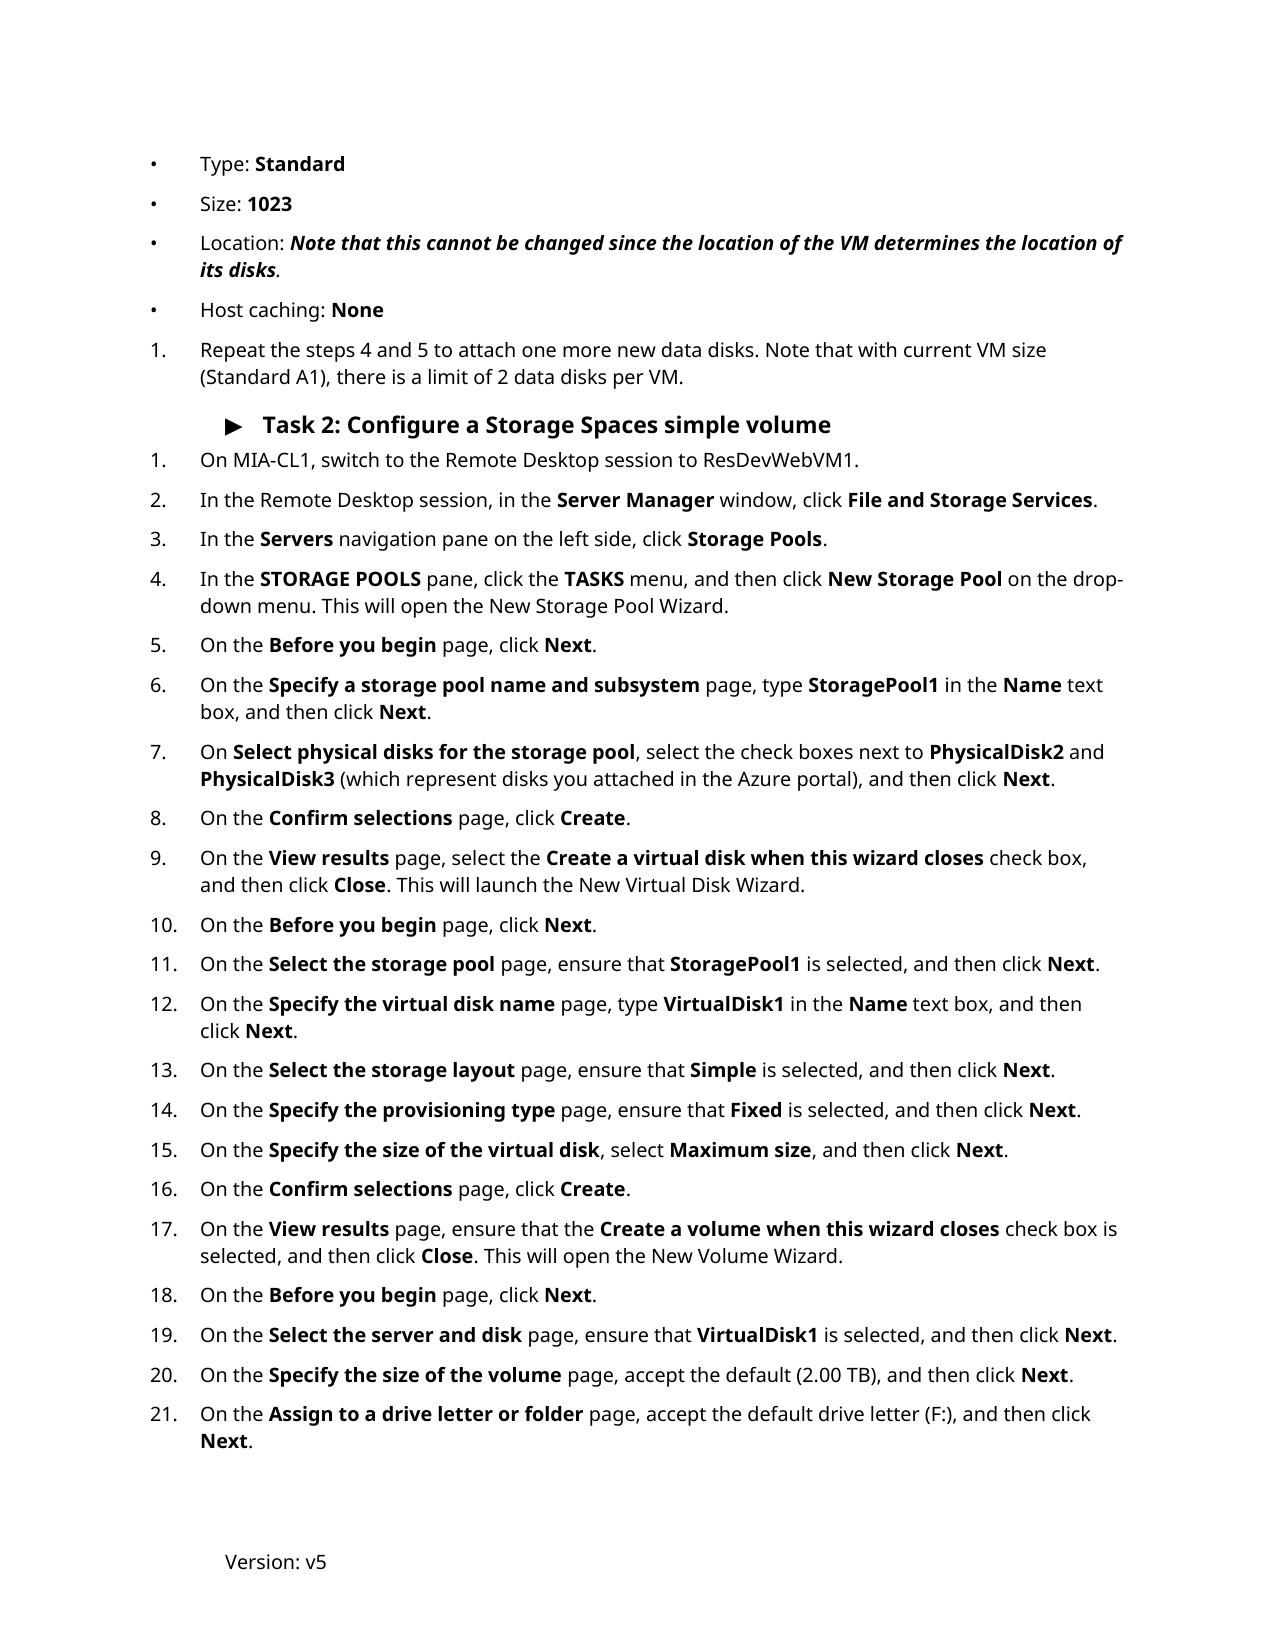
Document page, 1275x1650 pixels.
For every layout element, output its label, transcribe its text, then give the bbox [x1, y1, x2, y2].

list On the Specify the provisioning type page, ensure that Fixed is selected, and then click Next. [150, 1096, 1125, 1123]
list On the Select the server and disk page, ensure that VirtualDisk1 is selected, and then click Next. [150, 1321, 1125, 1348]
list On MIA-CL1, switch to the Remote Desktop session to ResDevWebVM1. [150, 446, 1125, 473]
list On the Before you begin page, click Next. [150, 631, 1125, 658]
list On the Assign to a drive letter or folder page, accept the default drive letter (F:), and then click Next. [150, 1400, 1125, 1454]
list On the Confirm selections page, click Create. [150, 804, 1125, 831]
list On the Confirm selections page, click Create. [150, 1175, 1125, 1202]
list In the Remote Desktop session, in the Server Manager window, click File and Storage Services. [150, 485, 1125, 512]
list On the Specify a storage pool name and subsystem page, type StoragePool1 in the Name text box, and then click Next. [150, 671, 1125, 725]
list On the Specify the size of the volume page, accept the default (2.00 TB), and then click Next. [150, 1360, 1125, 1387]
list Repeat the steps 4 and 5 to attach one more new data disks. Note that with current VM size (Standard A1), there is a limit of 2 data disks per VM. [150, 335, 1125, 389]
list On Select physical disks for the storage pool, select the check boxes next to PhysicalDisk2 and PhysicalDisk3 (which represent disks you attached in the Azure portal), and then click Next. [150, 737, 1125, 792]
list On the View results page, select the Create a virtual disk when this wizard closes check box, and then click Close. This will launch the New Virtual Disk Wizard. [150, 844, 1125, 898]
list On the Specify the size of the virtual disk, select Maximum size, and then click Next. [150, 1135, 1125, 1162]
list On the Before you begin page, click Next. [150, 910, 1125, 937]
list Size: 1023 [150, 189, 1125, 217]
list On the View results page, ensure that the Create a volume when this wizard closes check box is selected, and then click Close. This will open the New Volume Wizard. [150, 1214, 1125, 1269]
list In the Servers navigation pane on the left side, click Storage Pools. [150, 525, 1125, 552]
list In the STORAGE POOLS pane, click the TASKS menu, and then click New Storage Pool on the drop-down menu. This will open the New Storage Pool Wizard. [150, 564, 1125, 619]
list Host caching: None [150, 296, 1125, 323]
list Location: Note that this cannot be changed since the location of the VM determines the location of its disks. [150, 229, 1125, 283]
list On the Before you begin page, click Next. [150, 1281, 1125, 1308]
list On the Specify the virtual disk name page, type VirtualDisk1 in the Name text box, and then click Next. [150, 989, 1125, 1044]
subtitle Task 2: Configure a Storage Spaces simple volume [225, 408, 1125, 439]
list On the Select the storage pool page, ensure that StoragePool1 is selected, and then click Next. [150, 950, 1125, 977]
list On the Select the storage layout page, ensure that Simple is selected, and then click Next. [150, 1056, 1125, 1083]
list Type: Standard [150, 150, 1125, 177]
